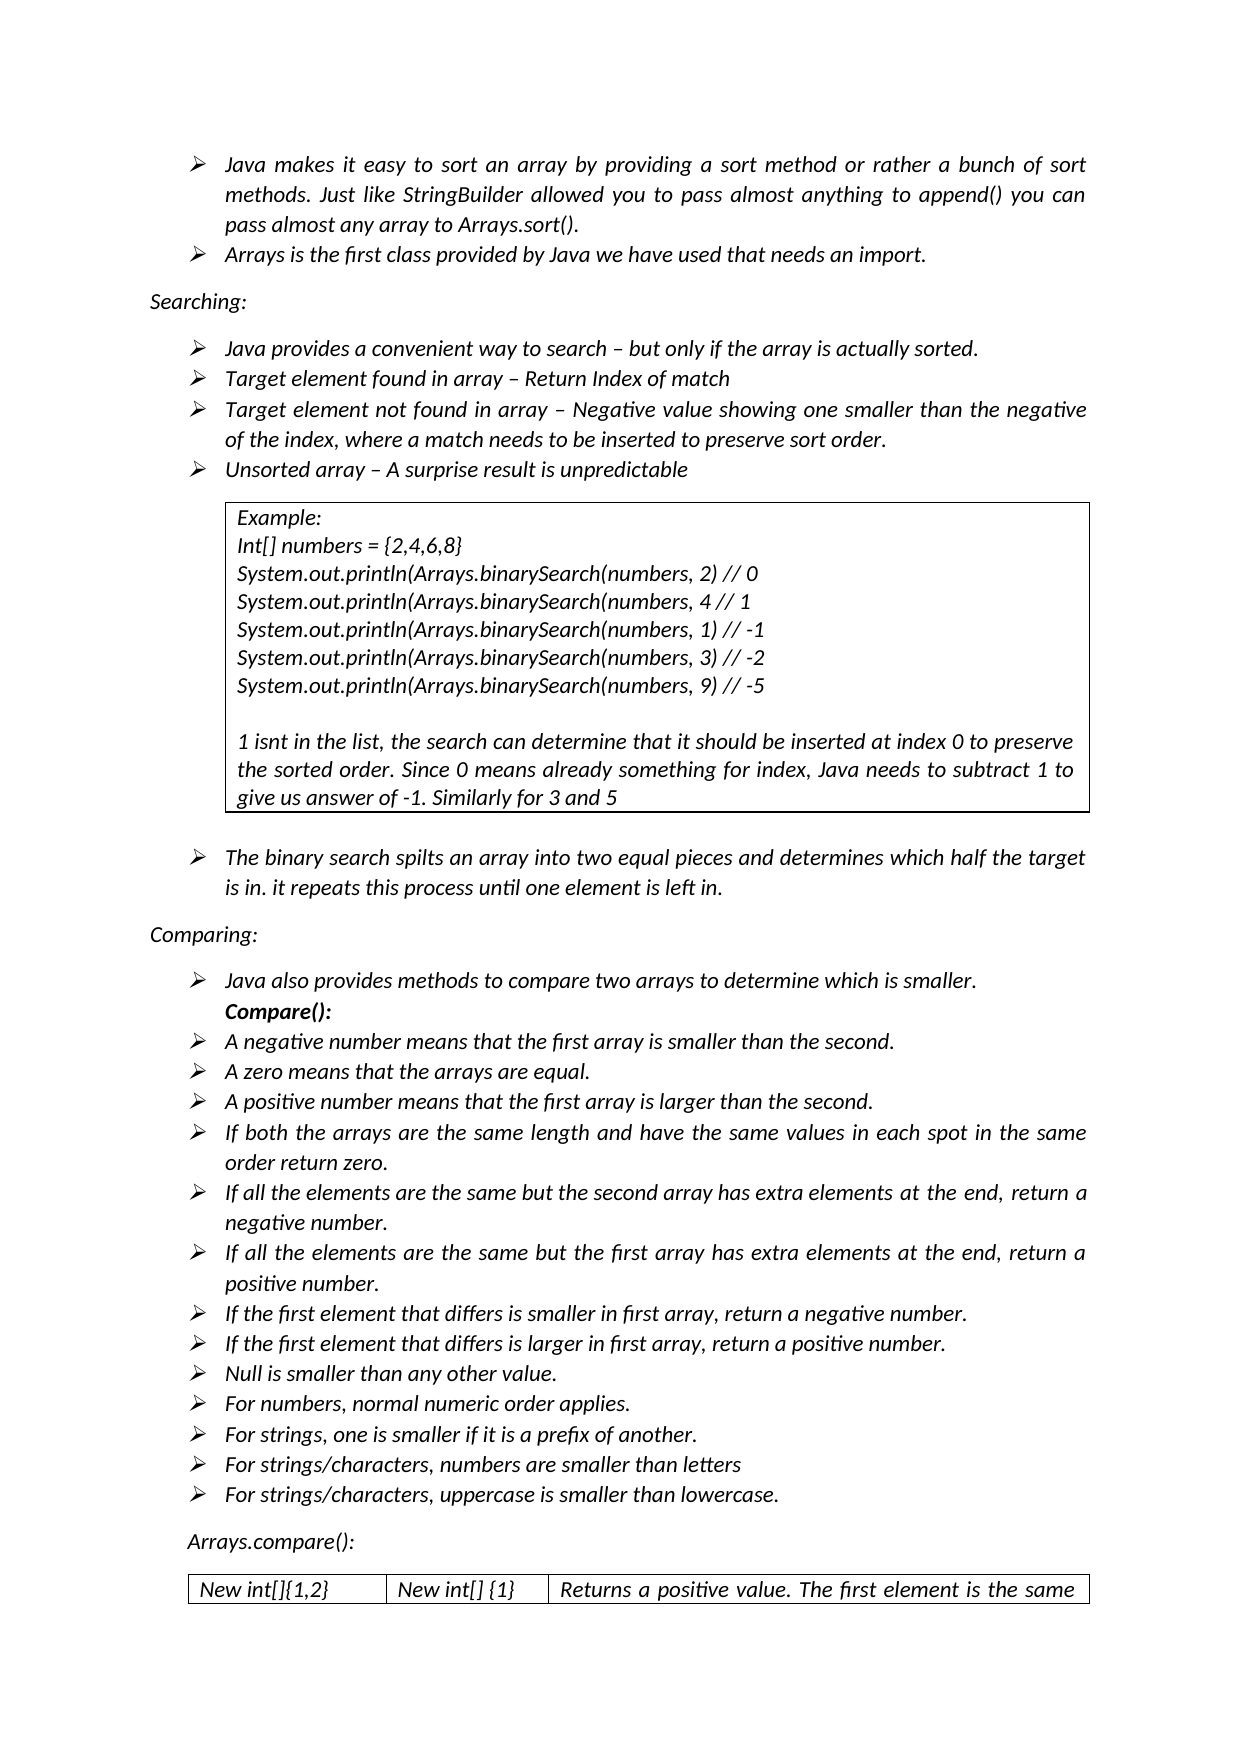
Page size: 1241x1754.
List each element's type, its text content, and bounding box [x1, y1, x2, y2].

list Target element not found in array – Negative value showing one smaller than the negative of the index, where a match needs to be inserted to preserve sort order. [187, 395, 1090, 453]
list Java also provides methods to compare two arrays to determine which is smaller. [187, 967, 1090, 994]
list Unsorted array – A surprise result is unpredictable [187, 455, 1090, 483]
list Null is smaller than any other value. [187, 1359, 1090, 1387]
list If all the elements are the same but the second array has extra elements at the end, return a negative number. [187, 1178, 1090, 1236]
list If both the arrays are the same length and have the same values in each spot in the same order return zero. [187, 1118, 1090, 1176]
list For strings/characters, uppercase is smaller than lowercase. [187, 1480, 1090, 1508]
text Arrays.compare(): [187, 1527, 1090, 1555]
list Java makes it easy to sort an array by providing a sort method or rather a bunch of sort methods. Just like StringBuilder allowed you to pass almost anything to append() you can pass almost any array to Arrays.sort(). [187, 150, 1090, 238]
list For numbers, normal numeric order applies. [187, 1389, 1090, 1417]
text Searching: [150, 287, 1090, 316]
table_header New int[]{1,2} [189, 1575, 386, 1603]
list Target element found in array – Return Index of match [187, 364, 1090, 393]
list If the first element that differs is smaller in first array, return a negative number. [187, 1299, 1090, 1327]
list The binary search spilts an array into two equal pieces and determines which half the target is in. it repeats this process until one element is left in. [187, 843, 1090, 901]
list If all the elements are the same but the first array has extra elements at the end, return a positive number. [187, 1238, 1090, 1297]
list For strings, one is smaller if it is a prefix of another. [187, 1420, 1090, 1448]
list Java provides a convenient way to search – but only if the array is actually sorted. [187, 334, 1090, 362]
text Comparing: [150, 920, 1090, 948]
list A positive number means that the first array is larger than the second. [187, 1087, 1090, 1115]
list A negative number means that the first array is smaller than the second. [187, 1027, 1090, 1055]
table_header Example: Int[] numbers = {2,4,6,8} System.out.println(Arrays.binarySearch(numbers, 2) // 0 System.out.println(Arrays.binarySearch(numbers, 4 // 1 System.out.println(Arrays.binarySearch(numbers, 1) // -1 System.out.println(Arrays.binarySearch(numbers, 3) // -2 System.out.println(Arrays.binarySearch(numbers, 9) // -5 1 isnt in the list, the search can determine that it should be inserted at index 0 to preserve the sorted order. Since 0 means already something for index, Java needs to subtract 1 to give us answer of -1. Similarly for 3 and 5 [226, 503, 1089, 811]
list Arrays is the first class provided by Java we have used that needs an import. [187, 241, 1090, 269]
list A zero means that the arrays are equal. [187, 1057, 1090, 1085]
list If the first element that differs is larger in first array, return a positive number. [187, 1329, 1090, 1357]
table_header New int[] {1} [387, 1575, 548, 1603]
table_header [549, 1575, 1089, 1603]
list For strings/characters, numbers are smaller than letters [187, 1450, 1090, 1478]
list Compare(): [225, 997, 1090, 1025]
